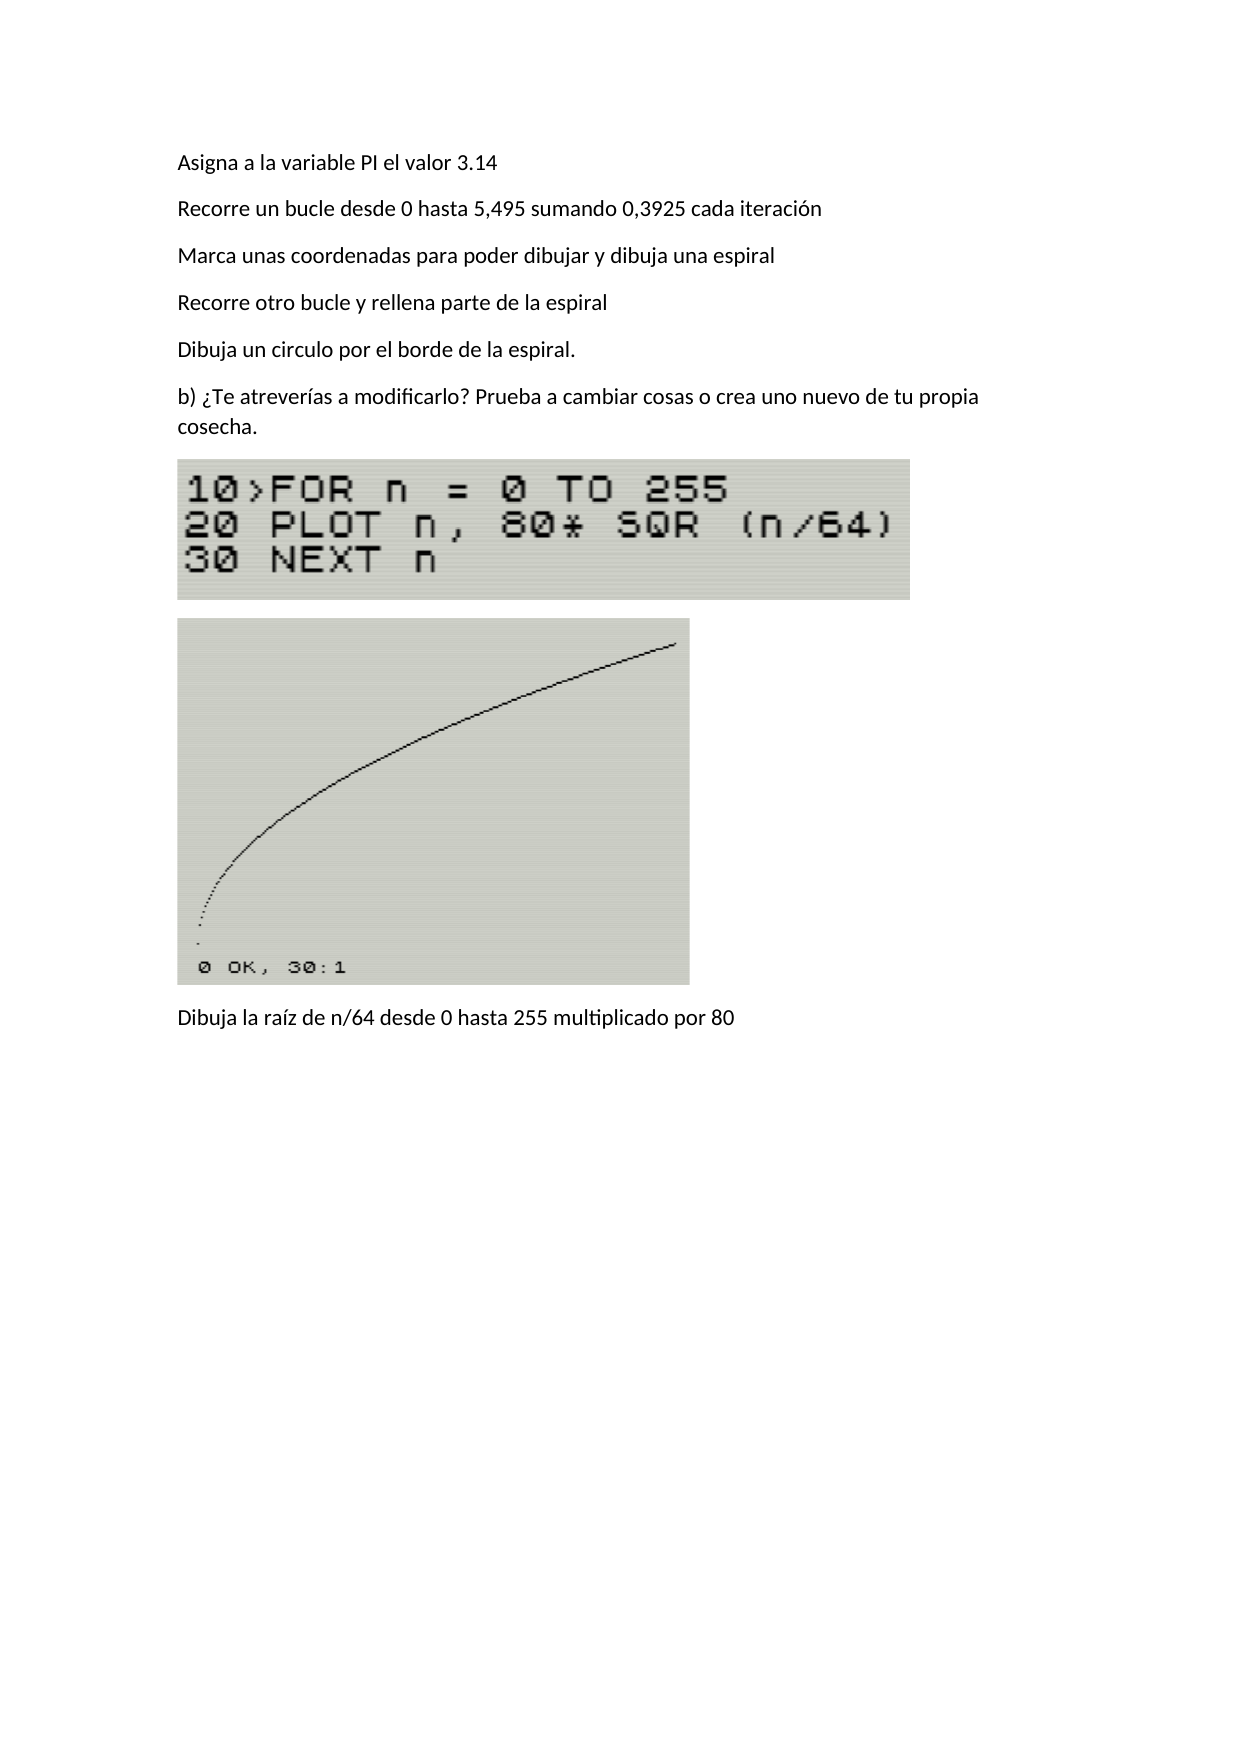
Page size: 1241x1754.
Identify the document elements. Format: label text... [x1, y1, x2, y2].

picture [177, 459, 910, 600]
text b) ¿Te atreverías a modificarlo? Prueba a cambiar cosas o crea uno nuevo de tu propia cosecha. [177, 382, 1063, 440]
picture [177, 618, 690, 985]
text Dibuja un circulo por el borde de la espiral. [177, 335, 1063, 363]
text Recorre otro bucle y rellena parte de la espiral [177, 288, 1063, 316]
text Asigna a la variable PI el valor 3.14 [177, 148, 1063, 176]
text Dibuja la raíz de n/64 desde 0 hasta 255 multiplicado por 80 [177, 1003, 1063, 1031]
text Recorre un bucle desde 0 hasta 5,495‬ sumando 0,3925‬ cada iteración [177, 194, 1063, 222]
text Marca unas coordenadas para poder dibujar y dibuja una espiral [177, 241, 1063, 269]
